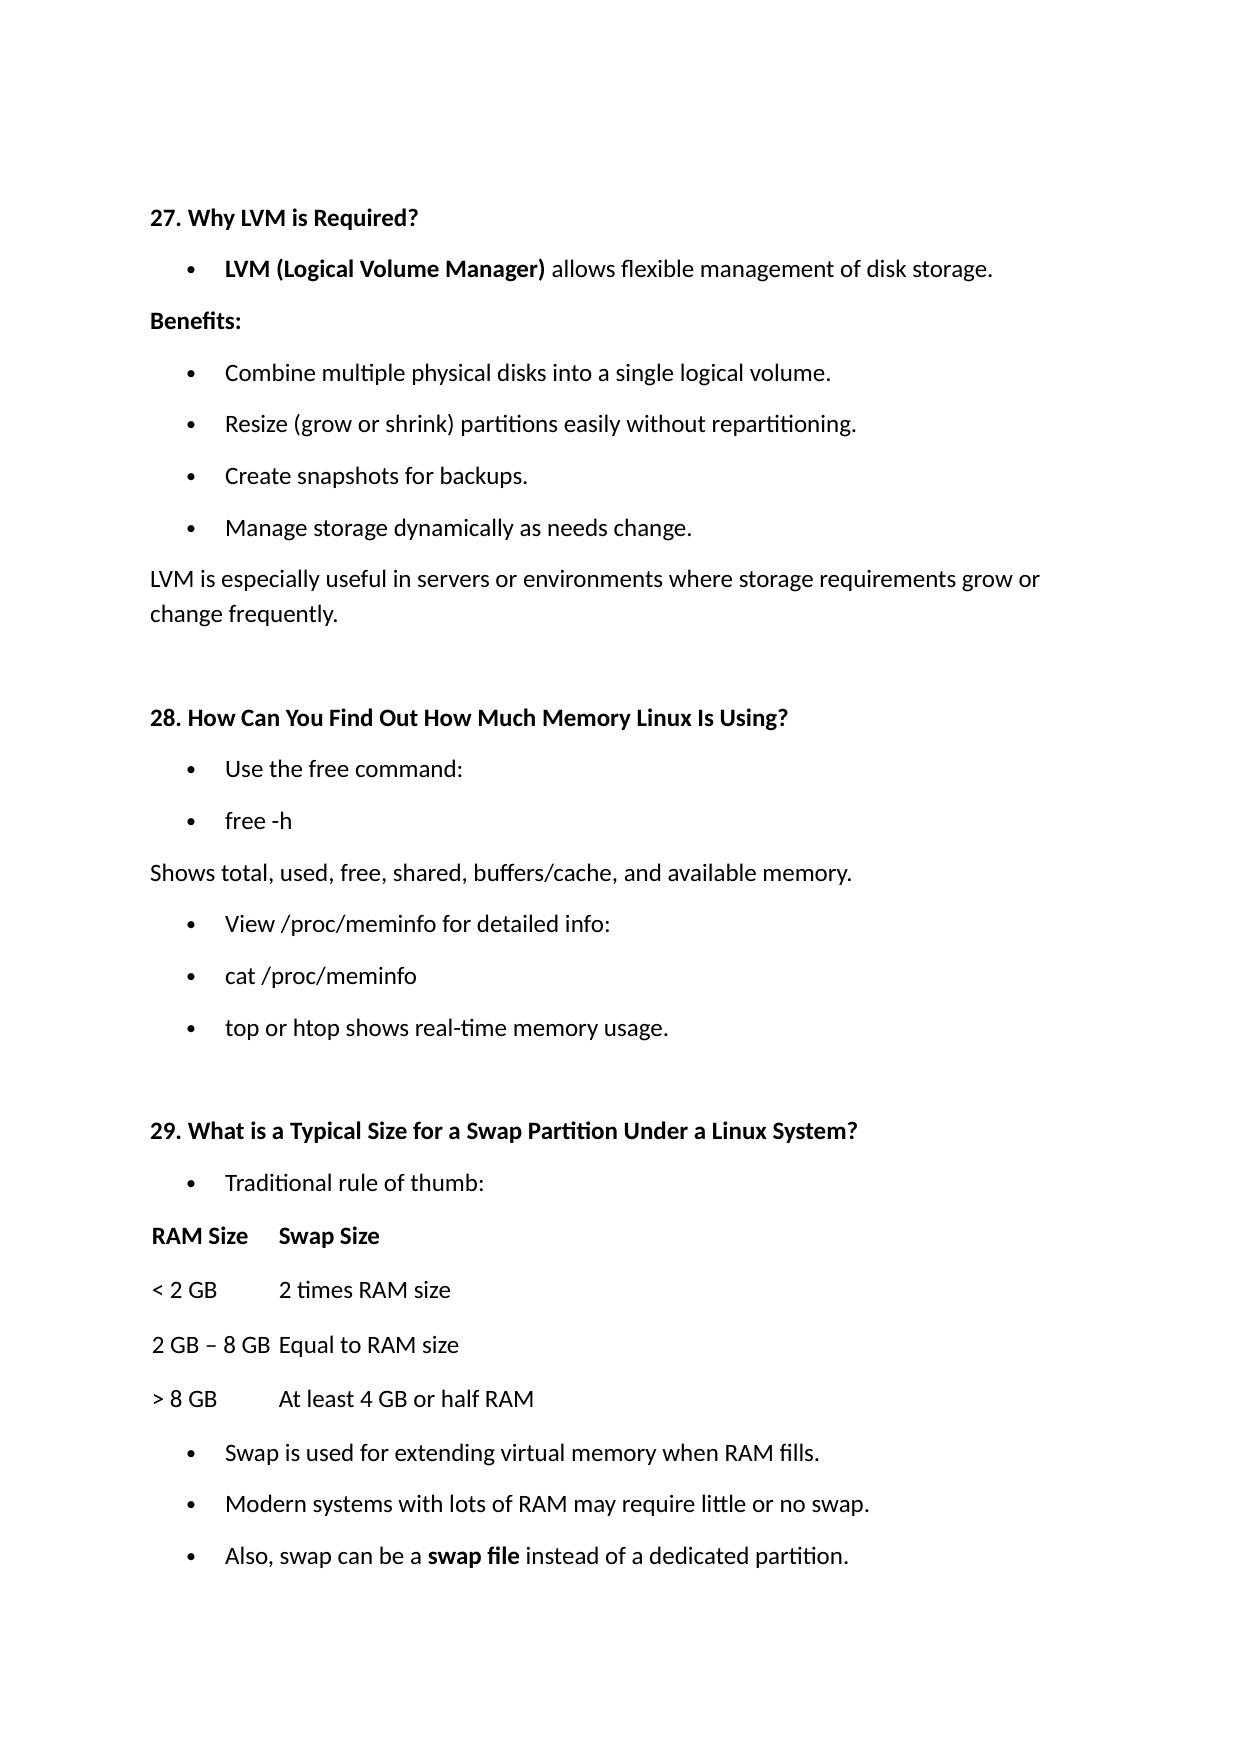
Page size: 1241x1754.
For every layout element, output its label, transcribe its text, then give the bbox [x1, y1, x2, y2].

list Traditional rule of thumb: [187, 1167, 1090, 1197]
table_cell At least 4 GB or half RAM [277, 1382, 541, 1437]
text 27. Why LVM is Required? [150, 202, 1090, 232]
table_header Swap Size [277, 1218, 541, 1273]
list Create snapshots for backups. [187, 460, 1090, 491]
list LVM (Logical Volume Manager) allows flexible management of disk storage. [187, 253, 1090, 284]
text 29. What is a Typical Size for a Swap Partition Under a Linux System? [150, 1115, 1090, 1146]
table_cell 2 times RAM size [277, 1273, 541, 1327]
text Benefits: [150, 305, 1090, 336]
table_cell 2 GB – 8 GB [150, 1328, 277, 1382]
list free -h [187, 805, 1090, 836]
list Also, swap can be a swap file instead of a dedicated partition. [187, 1540, 1090, 1571]
text LVM is especially useful in servers or environments where storage requirements grow or change frequently. [150, 563, 1090, 629]
table_cell > 8 GB [150, 1382, 277, 1437]
list Swap is used for extending virtual memory when RAM fills. [187, 1437, 1090, 1467]
text Shows total, used, free, shared, buffers/cache, and available memory. [150, 857, 1090, 887]
list cat /proc/meminfo [187, 960, 1090, 991]
list Resize (grow or shrink) partitions easily without repartitioning. [187, 408, 1090, 439]
text 28. How Can You Find Out How Much Memory Linux Is Using? [150, 702, 1090, 732]
list Use the free command: [187, 753, 1090, 784]
list Combine multiple physical disks into a single logical volume. [187, 357, 1090, 387]
list Modern systems with lots of RAM may require little or no swap. [187, 1488, 1090, 1519]
list top or htop shows real-time memory usage. [187, 1012, 1090, 1042]
list View /proc/meminfo for detailed info: [187, 908, 1090, 939]
list Manage storage dynamically as needs change. [187, 512, 1090, 542]
table_header RAM Size [150, 1218, 277, 1273]
table_cell < 2 GB [150, 1273, 277, 1327]
table_cell Equal to RAM size [277, 1328, 541, 1382]
